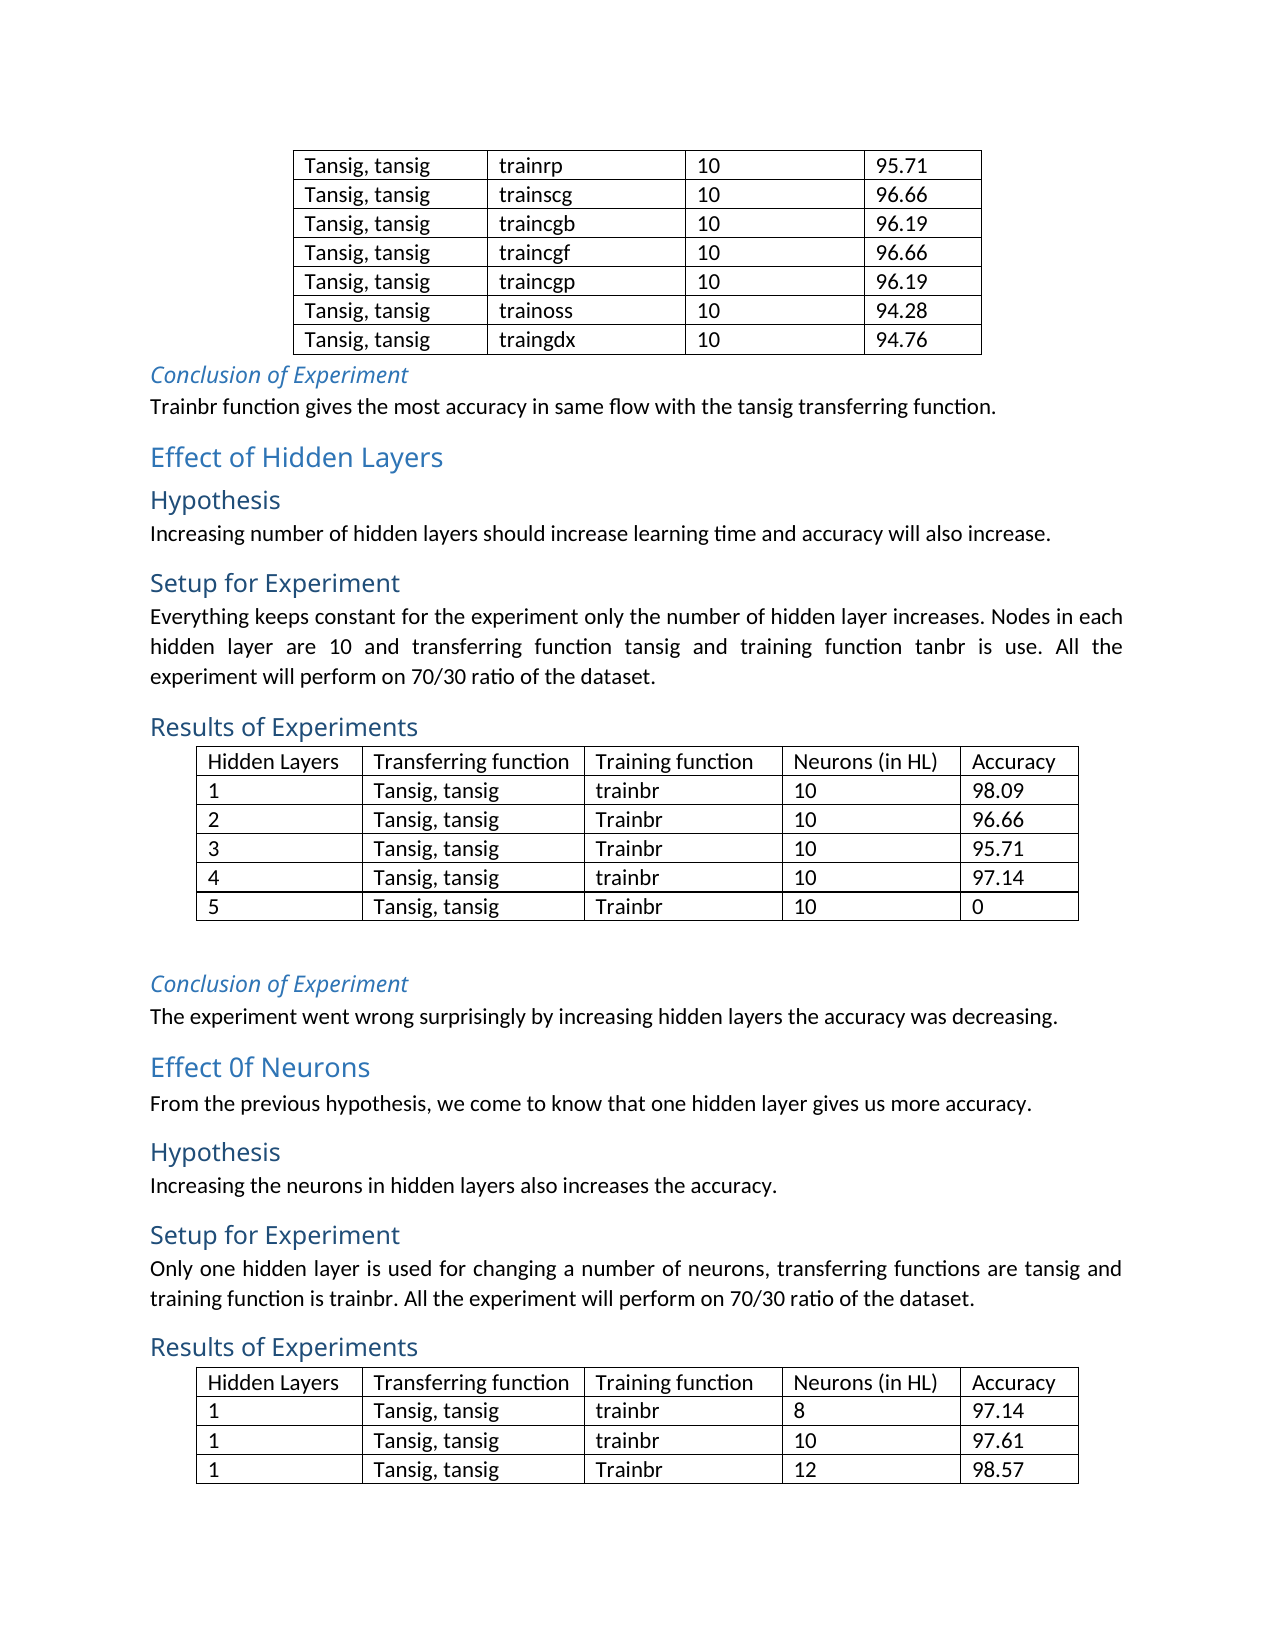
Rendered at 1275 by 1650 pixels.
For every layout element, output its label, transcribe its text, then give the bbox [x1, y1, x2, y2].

table_cell 96.66 [865, 180, 981, 208]
table_header Neurons (in HL) [783, 747, 960, 775]
table_cell 10 [686, 238, 864, 266]
subtitle Conclusion of Experiment [150, 968, 1125, 999]
text Only one hidden layer is used for changing a number of neurons, transferring functions are tansig and training function is trainbr. All the experiment will perform on 70/30 ratio of the dataset. [150, 1254, 1125, 1312]
table_cell trainbr [585, 1397, 782, 1425]
table_cell 10 [686, 151, 864, 179]
table_cell Tansig, tansig [363, 805, 584, 833]
table_cell Tansig, tansig [294, 267, 487, 295]
subtitle Hypothesis [150, 1135, 1125, 1169]
subtitle Setup for Experiment [150, 1218, 1125, 1252]
subtitle Effect of Hidden Layers [150, 438, 1125, 475]
table_cell Tansig, tansig [363, 893, 584, 920]
table_cell 12 [783, 1455, 960, 1483]
table_cell 10 [686, 325, 864, 353]
table_cell 94.76 [865, 325, 981, 353]
table_cell Tansig, tansig [294, 325, 487, 353]
table_cell 10 [686, 267, 864, 295]
subtitle Conclusion of Experiment [150, 359, 1125, 390]
table_cell traincgb [488, 209, 685, 237]
table_cell 3 [197, 834, 362, 862]
table_cell trainscg [488, 180, 685, 208]
table_cell 96.66 [961, 805, 1078, 833]
table_cell 97.14 [961, 863, 1078, 891]
table_cell 10 [783, 863, 960, 891]
table_cell 4 [197, 863, 362, 891]
table_cell Tansig, tansig [294, 296, 487, 324]
subtitle Effect 0f Neurons [150, 1049, 1125, 1086]
table_cell Tansig, tansig [294, 238, 487, 266]
text The experiment went wrong surprisingly by increasing hidden layers the accuracy was decreasing. [150, 1002, 1125, 1030]
table_cell trainbr [585, 776, 782, 804]
table_header Training function [585, 1368, 782, 1396]
table_header Training function [585, 747, 782, 775]
table_cell 8 [783, 1397, 960, 1425]
text Increasing number of hidden layers should increase learning time and accuracy will also increase. [150, 519, 1125, 547]
table_cell 95.71 [961, 834, 1078, 862]
table_cell Tansig, tansig [294, 209, 487, 237]
table_cell 97.14 [961, 1397, 1078, 1425]
table_cell 1 [197, 1455, 362, 1483]
table_cell Tansig, tansig [363, 1426, 584, 1454]
table_cell 10 [783, 776, 960, 804]
subtitle Results of Experiments [150, 709, 1125, 743]
table_header Accuracy [961, 747, 1078, 775]
table_cell 95.71 [865, 151, 981, 179]
table_cell Trainbr [585, 893, 782, 920]
table_cell 1 [197, 1397, 362, 1425]
table_cell trainbr [585, 863, 782, 891]
table_cell 97.61 [961, 1426, 1078, 1454]
table_header Accuracy [961, 1368, 1078, 1396]
table_cell 10 [686, 296, 864, 324]
table_cell trainoss [488, 296, 685, 324]
table_header Neurons (in HL) [783, 1368, 960, 1396]
table_cell Trainbr [585, 805, 782, 833]
table_cell Trainbr [585, 1455, 782, 1483]
table_cell 10 [686, 180, 864, 208]
table_cell 0 [961, 893, 1078, 920]
text From the previous hypothesis, we come to know that one hidden layer gives us more accuracy. [150, 1089, 1125, 1117]
text Trainbr function gives the most accuracy in same flow with the tansig transferring function. [150, 392, 1125, 420]
text Increasing the neurons in hidden layers also increases the accuracy. [150, 1172, 1125, 1199]
table_cell 10 [783, 805, 960, 833]
table_cell 10 [783, 1426, 960, 1454]
table_header Transferring function [363, 747, 584, 775]
table_header Hidden Layers [197, 747, 362, 775]
subtitle Setup for Experiment [150, 565, 1125, 599]
table_cell 1 [197, 1426, 362, 1454]
text Everything keeps constant for the experiment only the number of hidden layer increases. Nodes in each hidden layer are 10 and transferring function tansig and training function tanbr is use. All the experiment will perform on 70/30 ratio of the dataset. [150, 602, 1125, 690]
table_cell 98.57 [961, 1455, 1078, 1483]
table_cell 2 [197, 805, 362, 833]
table_header Transferring function [363, 1368, 584, 1396]
table_cell 96.66 [865, 238, 981, 266]
table_cell 10 [686, 209, 864, 237]
table_cell 96.19 [865, 209, 981, 237]
table_cell trainbr [585, 1426, 782, 1454]
table_cell Tansig, tansig [294, 180, 487, 208]
table_cell Tansig, tansig [363, 863, 584, 891]
table_cell Trainbr [585, 834, 782, 862]
table_cell 10 [783, 834, 960, 862]
table_cell 96.19 [865, 267, 981, 295]
table_cell traingdx [488, 325, 685, 353]
table_cell 5 [197, 893, 362, 920]
table_cell traincgf [488, 238, 685, 266]
table_cell 1 [197, 776, 362, 804]
table_cell 10 [783, 893, 960, 920]
subtitle Hypothesis [150, 482, 1125, 516]
table_cell traincgp [488, 267, 685, 295]
subtitle Results of Experiments [150, 1330, 1125, 1364]
table_cell trainrp [488, 151, 685, 179]
table_cell 94.28 [865, 296, 981, 324]
table_cell Tansig, tansig [363, 1455, 584, 1483]
table_cell Tansig, tansig [363, 776, 584, 804]
table_cell Tansig, tansig [363, 834, 584, 862]
table_cell Tansig, tansig [294, 151, 487, 179]
table_cell 98.09 [961, 776, 1078, 804]
table_header Hidden Layers [197, 1368, 362, 1396]
table_cell Tansig, tansig [363, 1397, 584, 1425]
